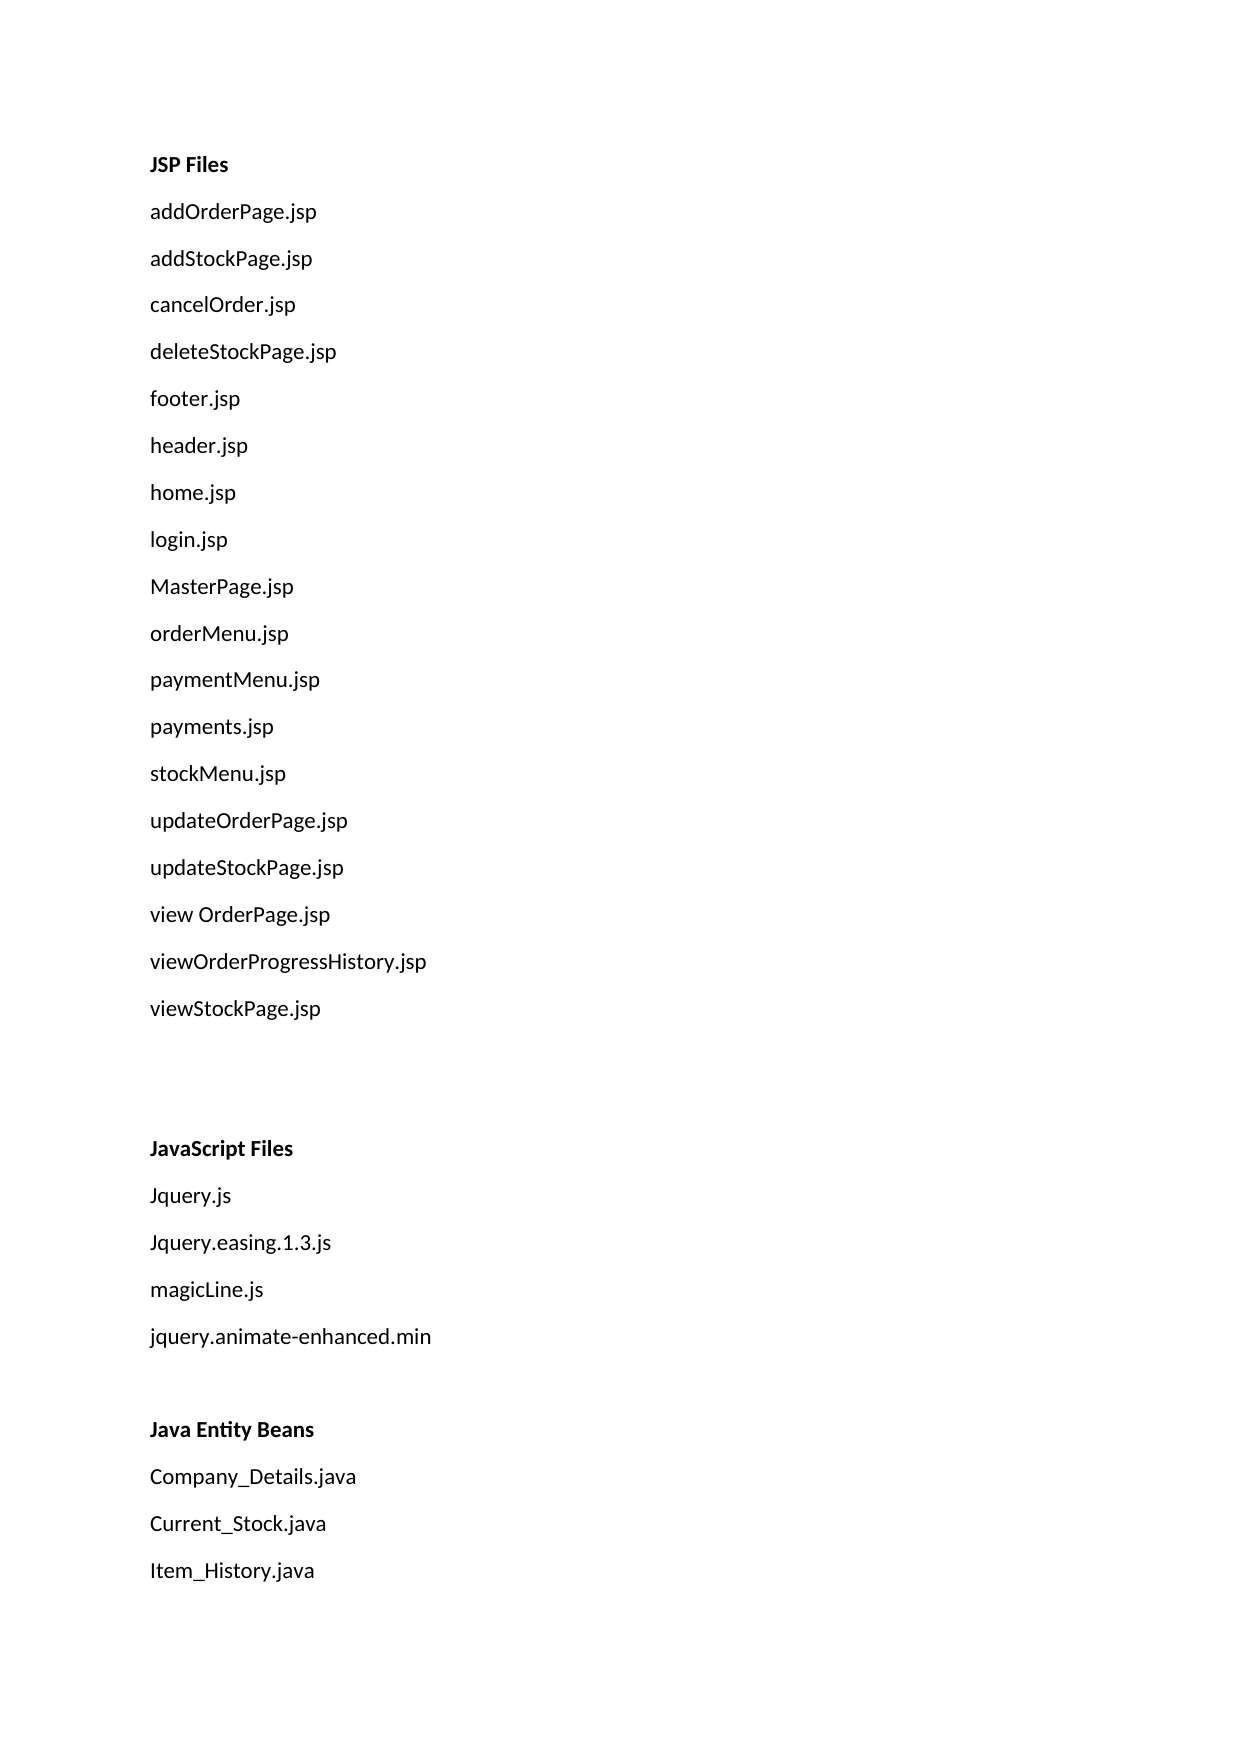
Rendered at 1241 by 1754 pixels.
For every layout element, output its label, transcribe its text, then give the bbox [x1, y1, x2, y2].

text view OrderPage.jsp [150, 900, 1090, 928]
text updateStockPage.jsp [150, 853, 1090, 881]
text jquery.animate-enhanced.min [150, 1322, 1090, 1350]
text viewStockPage.jsp [150, 994, 1090, 1022]
text paymentMenu.jsp [150, 666, 1090, 694]
text login.jsp [150, 525, 1090, 553]
text JSP Files [150, 150, 1090, 178]
text orderMenu.jsp [150, 619, 1090, 647]
text Jquery.easing.1.3.js [150, 1228, 1090, 1256]
text viewOrderProgressHistory.jsp [150, 947, 1090, 975]
text stockMenu.jsp [150, 759, 1090, 787]
text home.jsp [150, 478, 1090, 506]
text MasterPage.jsp [150, 572, 1090, 600]
text JavaScript Files [150, 1134, 1090, 1162]
text addStockPage.jsp [150, 244, 1090, 272]
text footer.jsp [150, 384, 1090, 412]
text Jquery.js [150, 1181, 1090, 1209]
text cancelOrder.jsp [150, 291, 1090, 319]
text deleteStockPage.jsp [150, 337, 1090, 366]
text Java Entity Beans [150, 1416, 1090, 1444]
text magicLine.js [150, 1275, 1090, 1303]
text Company_Details.java [150, 1462, 1090, 1491]
text Current_Stock.java [150, 1509, 1090, 1537]
text Item_History.java [150, 1556, 1090, 1584]
text addOrderPage.jsp [150, 197, 1090, 225]
text payments.jsp [150, 712, 1090, 741]
text updateOrderPage.jsp [150, 806, 1090, 834]
text header.jsp [150, 431, 1090, 459]
